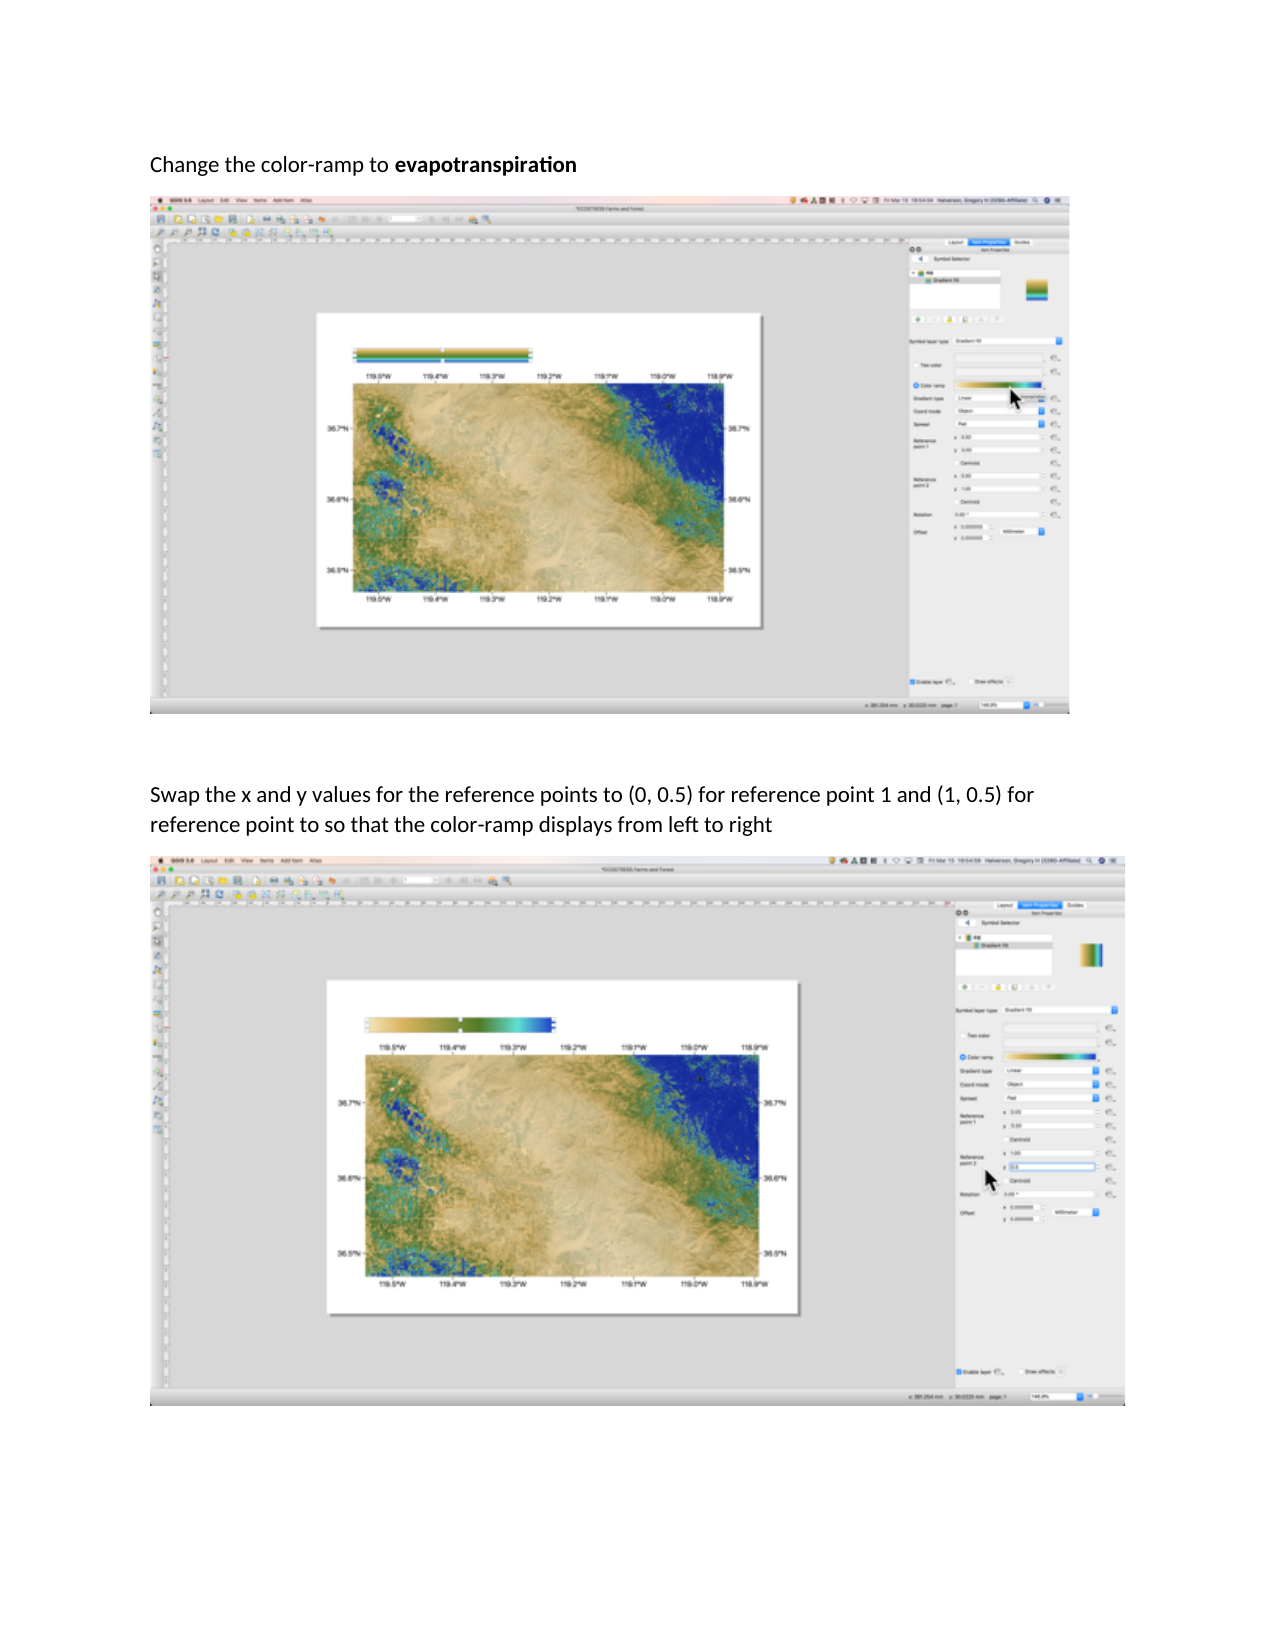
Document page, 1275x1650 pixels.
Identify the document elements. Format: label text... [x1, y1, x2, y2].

picture [150, 856, 1125, 1406]
text Change the color-ramp to evapotranspiration [150, 150, 1125, 178]
text Swap the x and y values for the reference points to (0, 0.5) for reference point 1 and (1, 0.5) for reference point to so that the color-ramp displays from left to right [150, 780, 1125, 838]
picture [150, 196, 1070, 714]
